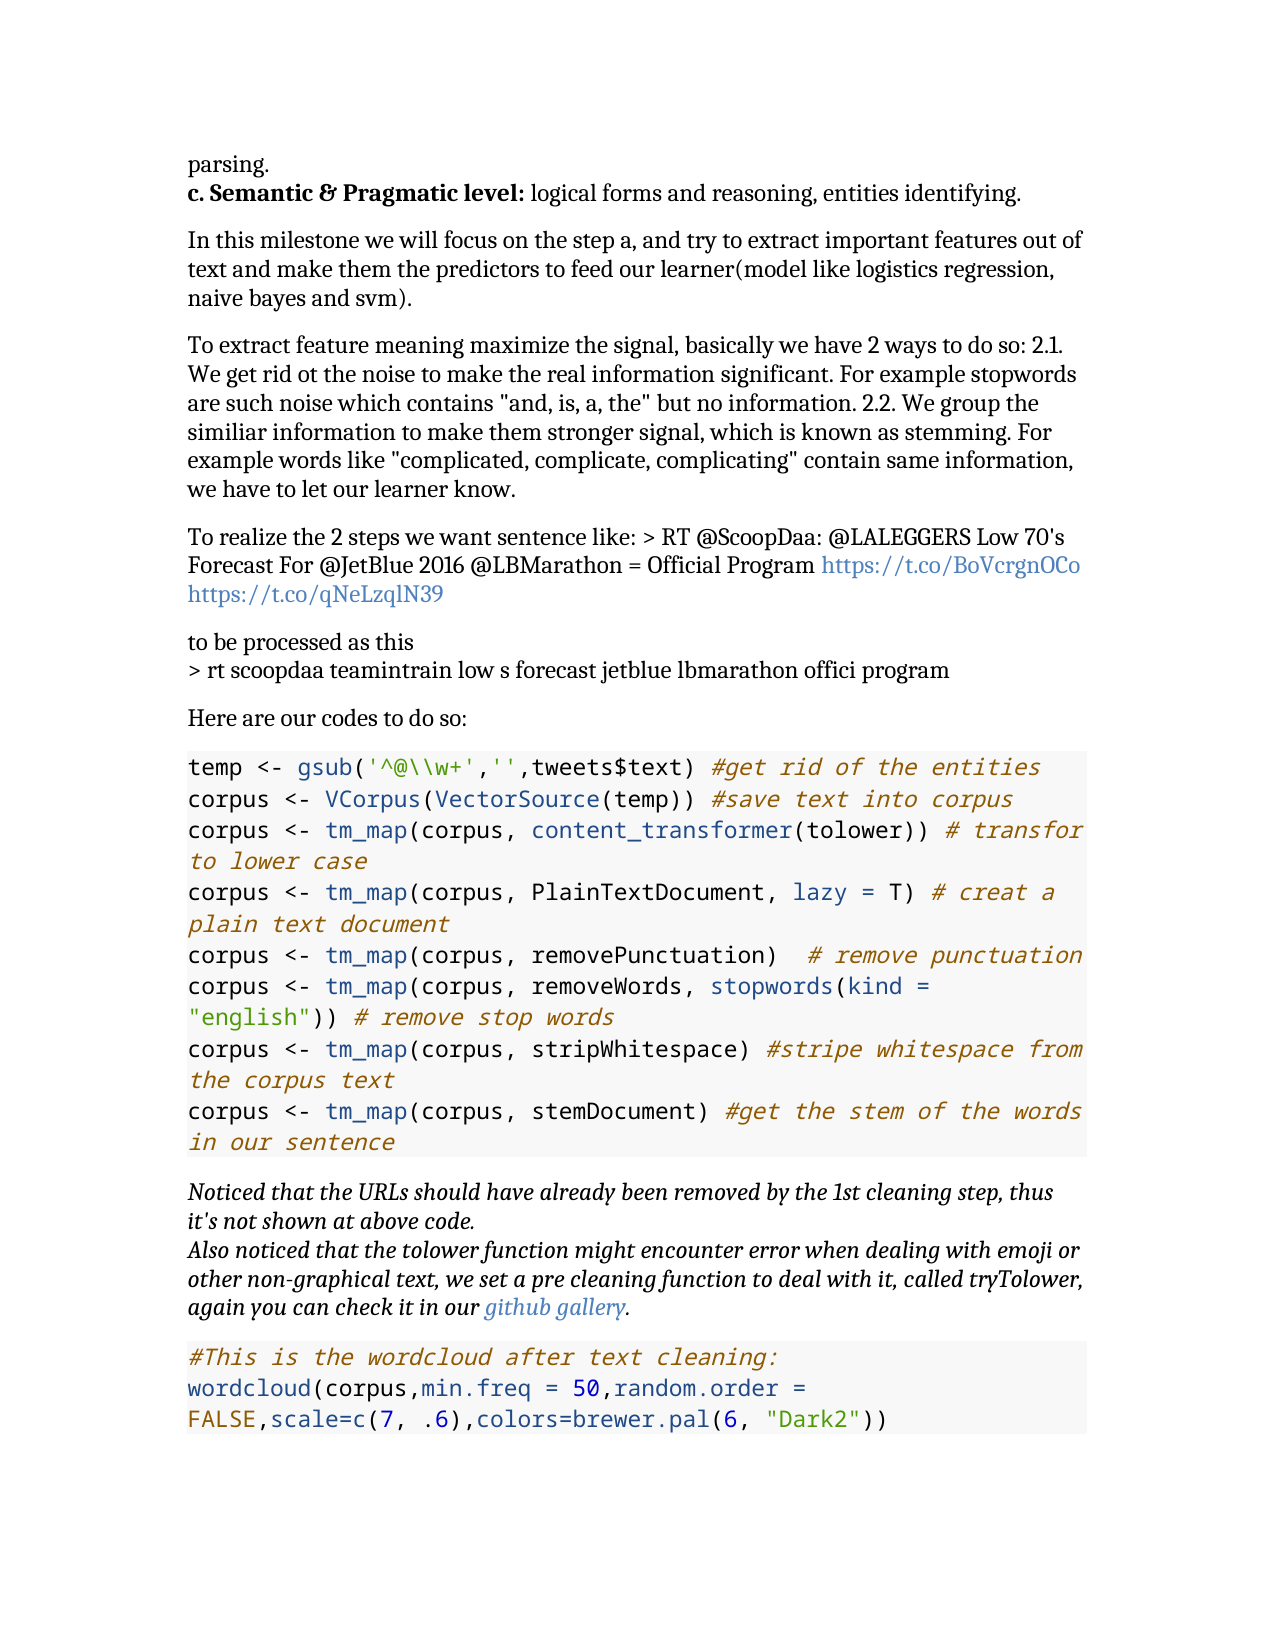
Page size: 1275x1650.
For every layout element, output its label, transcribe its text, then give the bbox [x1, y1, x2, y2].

text In this milestone we will focus on the step a, and try to extract important features out of text and make them the predictors to feed our learner(model like logistics regression, naive bayes and svm). [187, 226, 1087, 312]
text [187, 150, 1087, 207]
text to be processed as this > rt scoopdaa teamintrain low s forecast jetblue lbmarathon offici program [187, 627, 1087, 685]
text To extract feature meaning maximize the signal, basically we have 2 ways to do so: 2.1. We get rid ot the noise to make the real information significant. For example stopwords are such noise which contains "and, is, a, the" but no information. 2.2. We group the similiar information to make them stronger signal, which is known as stemming. For example words like "complicated, complicate, complicating" contain same information, we have to let our learner know. [187, 331, 1087, 504]
text #This is the wordcloud after text cleaning: wordcloud(corpus,min.freq = 50,random.order = FALSE,scale=c(7, .6),colors=brewer.pal(6, "Dark2")) [779, 1341, 1087, 1434]
text Noticed that the URLs should have already been removed by the 1st cleaning step, thus it's not shown at above code. Also noticed that the tolower function might encounter error when dealing with emoji or other non-graphical text, we set a pre cleaning function to deal with it, called tryTolower, again you can check it in our github gallery. [187, 1178, 1087, 1322]
text To realize the 2 steps we want sentence like: > RT @ScoopDaa: @LALEGGERS Low 70's Forecast For @JetBlue 2016 @LBMarathon = Official Program https://t.co/BoVcrgnOCo https://t.co/qNeLzqlN39 [187, 522, 1087, 609]
text temp <- gsub('^@\\w+','',tweets$text) #get rid of the entities corpus <- VCorpus(VectorSource(temp)) #save text into corpus corpus <- tm_map(corpus, content_transformer(tolower)) # transfor to lower case corpus <- tm_map(corpus, PlainTextDocument, lazy = T) # creat a plain text document corpus <- tm_map(corpus, removePunctuation) # remove punctuation corpus <- tm_map(corpus, removeWords, stopwords(kind = "english")) # remove stop words corpus <- tm_map(corpus, stripWhitespace) #stripe whitespace from the corpus text corpus <- tm_map(corpus, stemDocument) #get the stem of the words in our sentence [187, 751, 1087, 1157]
text Here are our codes to do so: [187, 704, 1087, 732]
